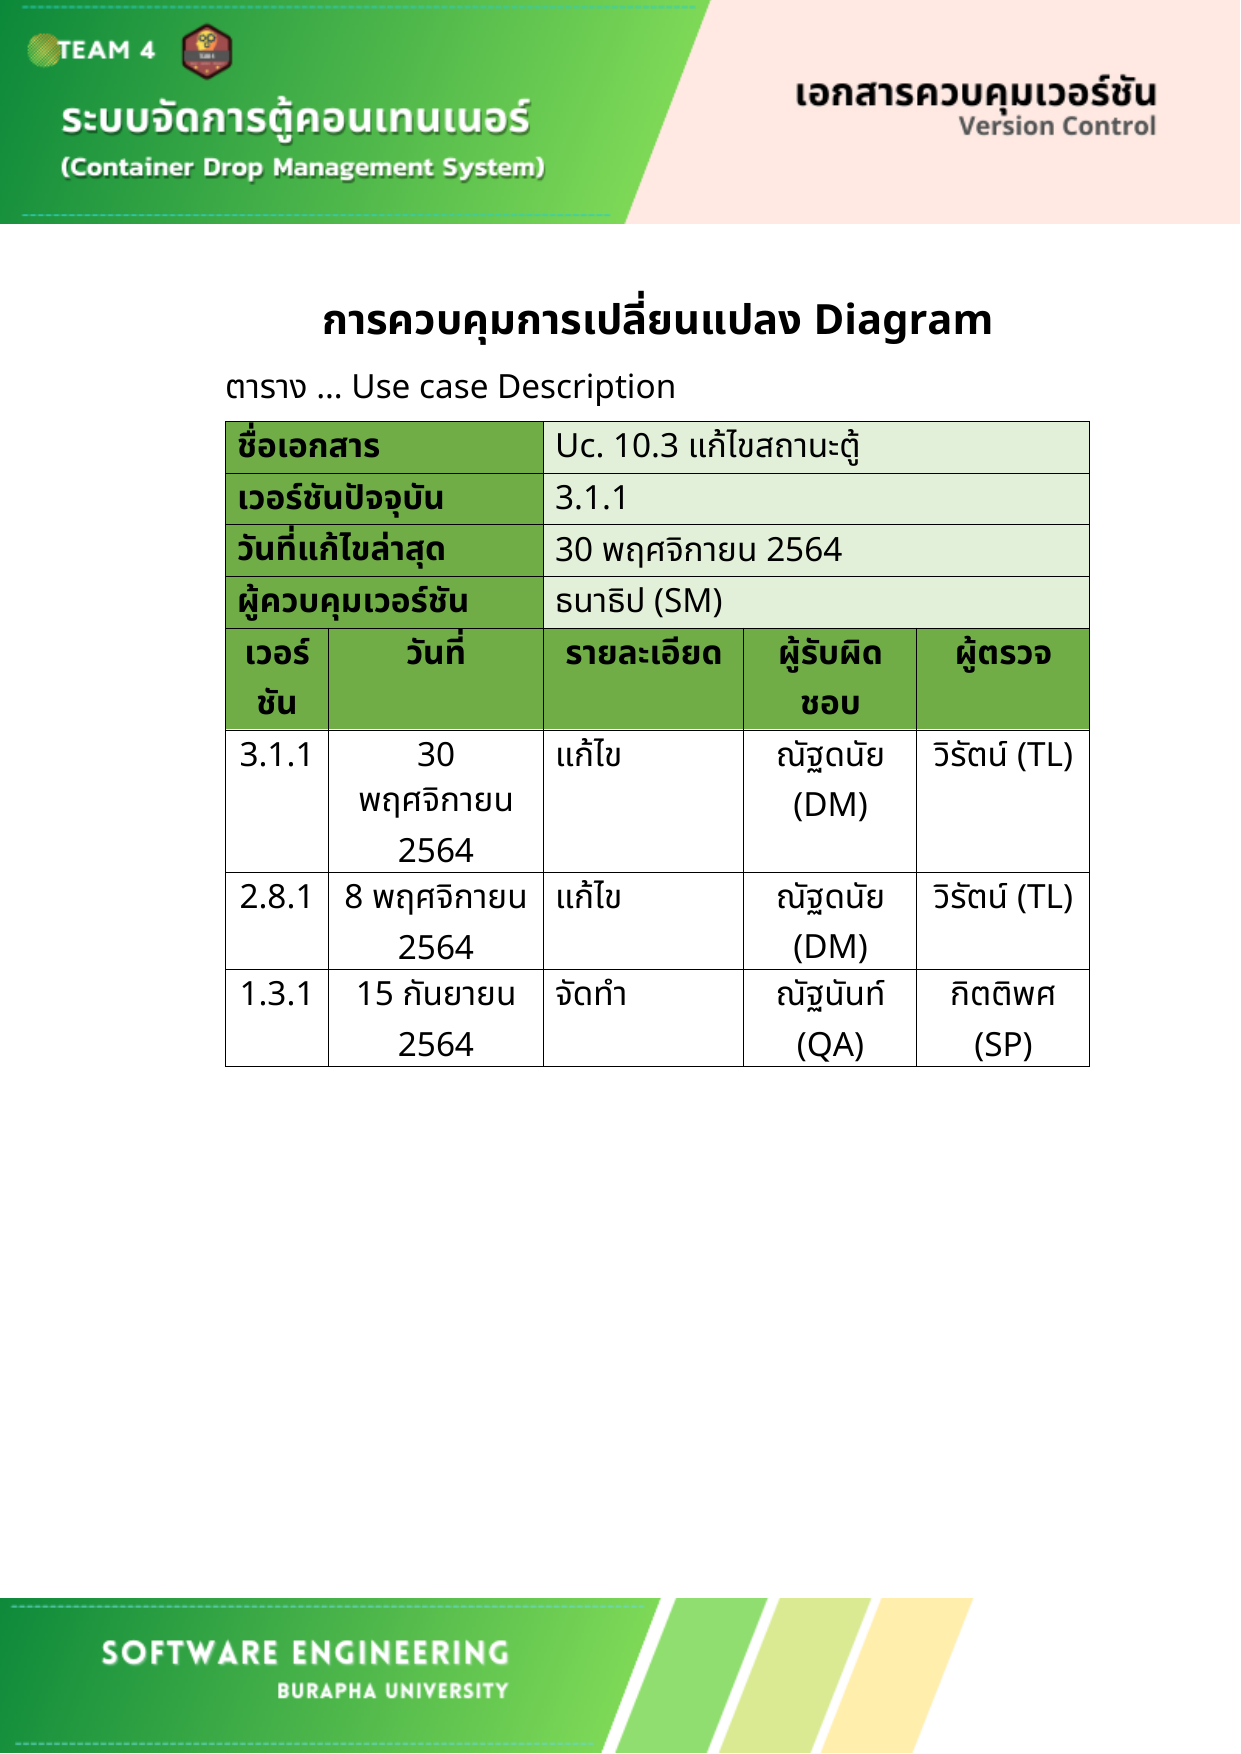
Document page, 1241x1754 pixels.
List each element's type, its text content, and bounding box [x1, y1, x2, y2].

table_cell ธนาธิป (SM) [544, 577, 1089, 628]
table_cell 30 พฤศจิกายน 2564 [329, 731, 543, 872]
table_cell ผู้รับผิดชอบ [744, 629, 916, 729]
table_cell ผู้ควบคุมเวอร์ชัน [226, 577, 543, 628]
table_cell 3.1.1 [226, 731, 328, 872]
table_cell เวอร์ชัน [226, 629, 328, 729]
table_cell ณัฐดนัย (DM) [744, 731, 916, 872]
table_cell วันที่ [329, 629, 543, 729]
table_cell 1.3.1 [226, 970, 328, 1066]
table_header ชื่อเอกสาร [226, 422, 543, 473]
table_cell กิตติพศ (SP) [917, 970, 1089, 1066]
picture [0, 0, 1240, 224]
table_cell แก้ไข [544, 731, 743, 872]
table_cell 30 พฤศจิกายน 2564 [544, 525, 1089, 576]
table_cell ผู้ตรวจ [917, 629, 1089, 729]
table_cell รายละเอียด [544, 629, 743, 729]
table_cell ณัฐนันท์ (QA) [744, 970, 916, 1066]
table_cell 3.1.1 [544, 474, 1089, 524]
text การควบคุมการเปลี่ยนแปลง Diagram [225, 290, 1090, 353]
table_cell แก้ไข [544, 873, 743, 969]
picture [0, 1598, 1238, 1753]
table_cell วิรัตน์ (TL) [917, 731, 1089, 872]
text ตาราง … Use case Description [225, 363, 1090, 414]
table_cell จัดทำ [544, 970, 743, 1066]
table_cell วันที่แก้ไขล่าสุด [226, 525, 543, 576]
table_cell 8 พฤศจิกายน 2564 [329, 873, 543, 969]
table_cell 2.8.1 [226, 873, 328, 969]
table_cell วิรัตน์ (TL) [917, 873, 1089, 969]
table_cell 15 กันยายน 2564 [329, 970, 543, 1066]
table_header Uc. 10.3 แก้ไขสถานะตู้ [544, 422, 1089, 473]
table_cell เวอร์ชันปัจจุบัน [226, 474, 543, 524]
table_cell ณัฐดนัย (DM) [744, 873, 916, 969]
